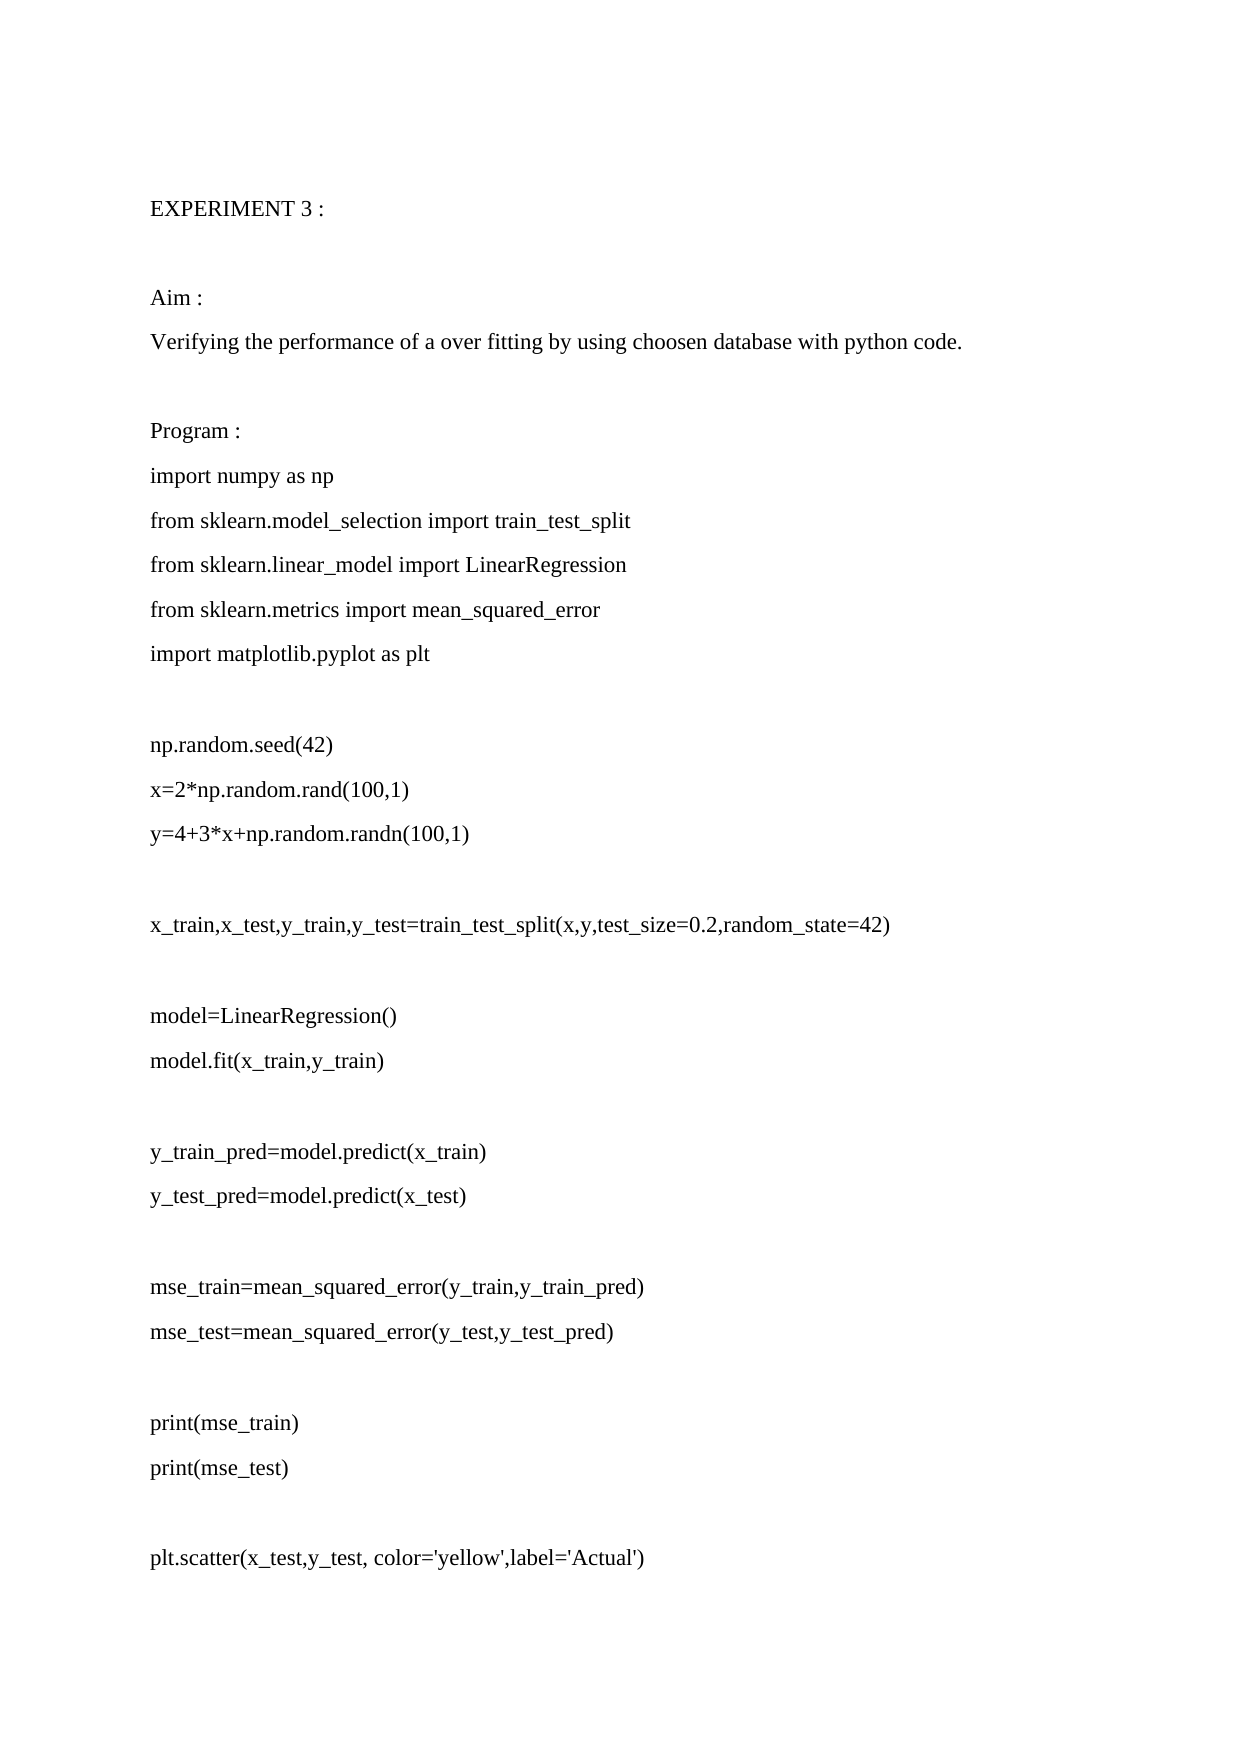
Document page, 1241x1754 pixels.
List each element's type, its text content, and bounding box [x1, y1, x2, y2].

text x=2*np.random.rand(100,1) [150, 776, 1090, 802]
text from sklearn.metrics import mean_squared_error [150, 596, 1090, 622]
text print(mse_train) [150, 1409, 1090, 1435]
text y=4+3*x+np.random.randn(100,1) [150, 821, 1090, 847]
text np.random.seed(42) [150, 731, 1090, 758]
text mse_test=mean_squared_error(y_test,y_test_pred) [150, 1318, 1090, 1344]
text plt.scatter(x_test,y_test, color='yellow',label='Actual') [150, 1544, 1090, 1571]
text model=LinearRegression() [150, 1002, 1090, 1029]
text from sklearn.model_selection import train_test_split [150, 507, 1090, 533]
text x_train,x_test,y_train,y_test=train_test_split(x,y,test_size=0.2,random_state=42) [150, 911, 1090, 938]
text import matplotlib.pyplot as plt [150, 640, 1090, 667]
text Verifying the performance of a over fitting by using choosen database with python code. [150, 328, 1090, 355]
text from sklearn.linear_model import LinearRegression [150, 551, 1090, 578]
text y_train_pred=model.predict(x_train) [150, 1138, 1090, 1164]
text Program : [150, 417, 1090, 444]
text Aim : [150, 284, 1090, 310]
text mse_train=mean_squared_error(y_train,y_train_pred) [150, 1273, 1090, 1300]
text import numpy as np [150, 462, 1090, 488]
text model.fit(x_train,y_train) [150, 1047, 1090, 1073]
text print(mse_test) [150, 1453, 1090, 1480]
text EXPERIMENT 3 : [150, 194, 1090, 221]
text y_test_pred=model.predict(x_test) [150, 1182, 1090, 1209]
